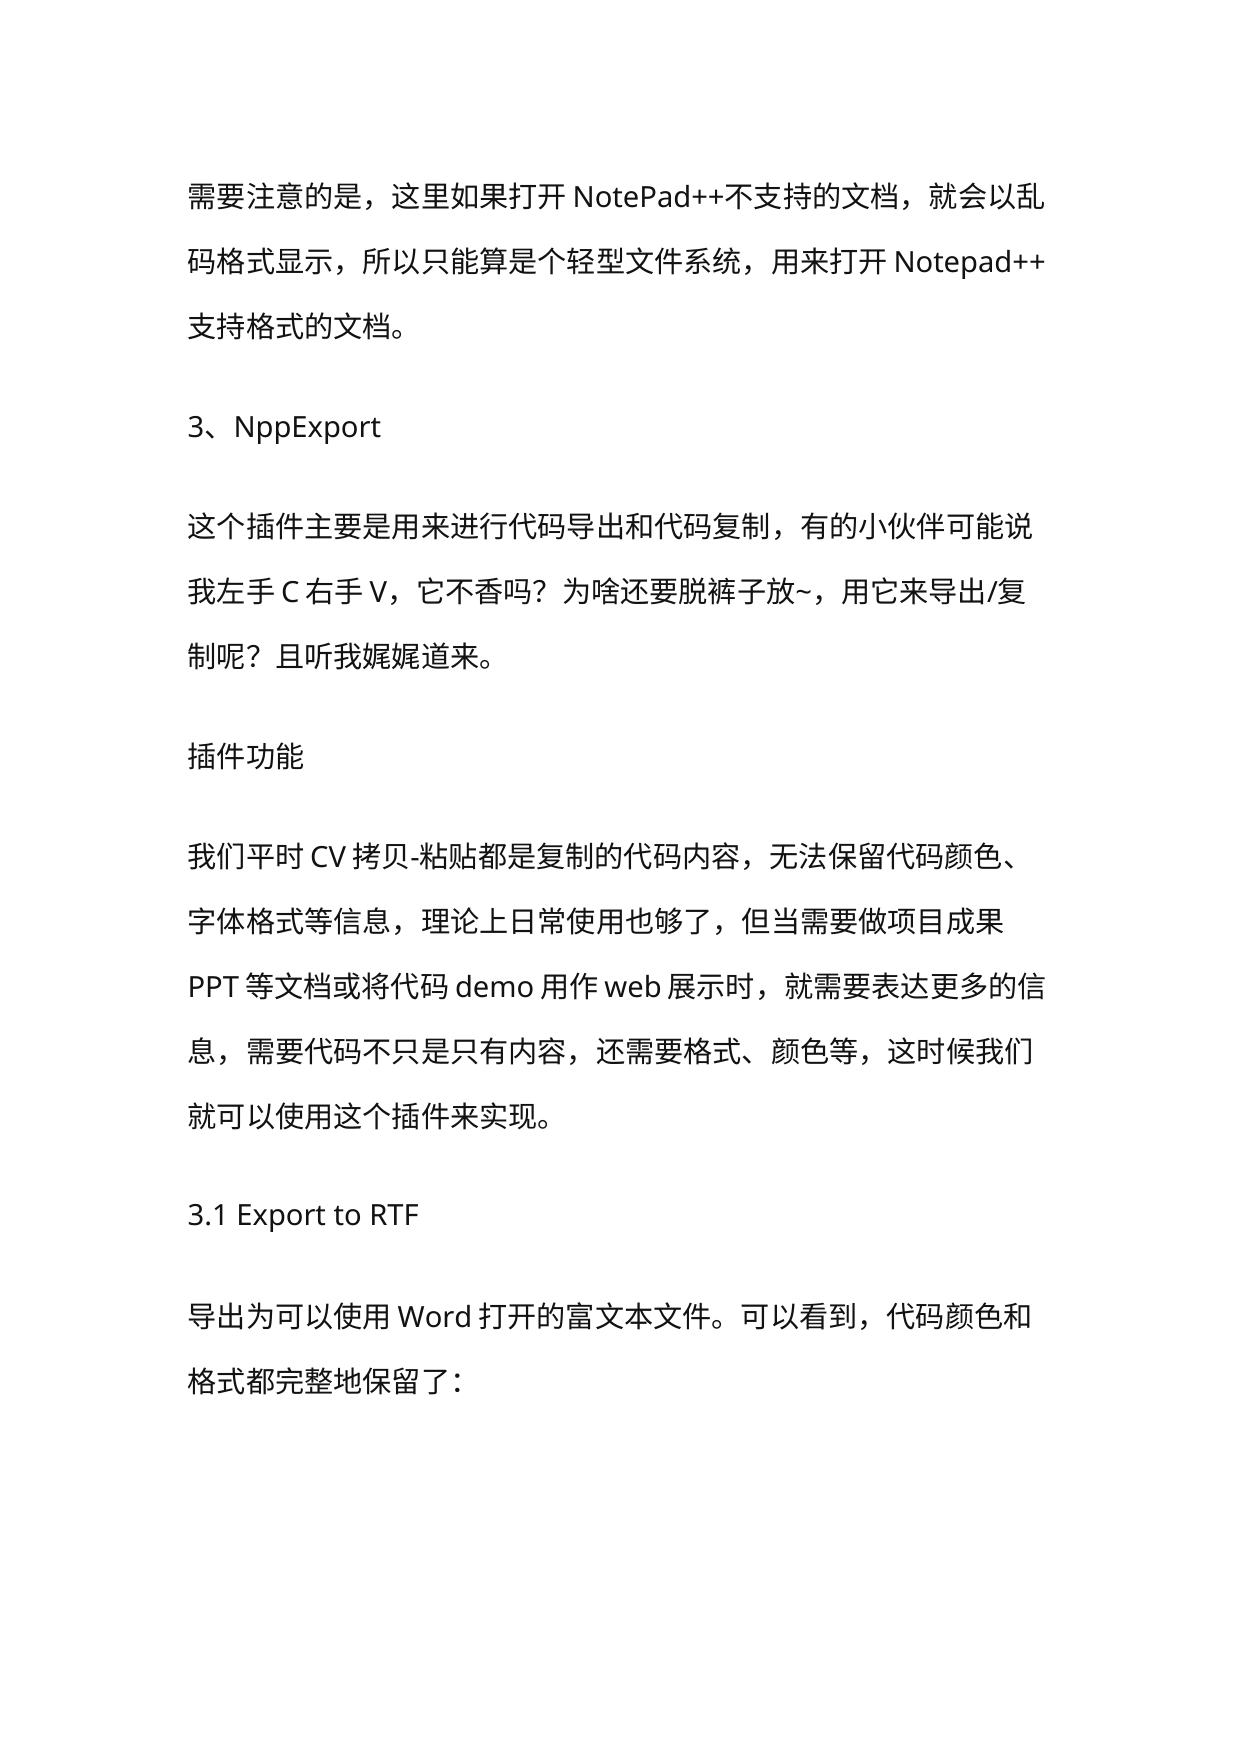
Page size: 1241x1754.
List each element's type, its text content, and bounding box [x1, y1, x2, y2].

text 插件功能 [187, 722, 1053, 787]
text 3、NppExport [187, 392, 1053, 457]
text 导出为可以使用Word打开的富文本文件。可以看到，代码颜色和格式都完整地保留了： [187, 1282, 1053, 1412]
text 这个插件主要是用来进行代码导出和代码复制，有的小伙伴可能说我左手C右手V，它不香吗？为啥还要脱裤子放~，用它来导出/复制呢？且听我娓娓道来。 [187, 492, 1053, 687]
text 我们平时CV拷贝-粘贴都是复制的代码内容，无法保留代码颜色、字体格式等信息，理论上日常使用也够了，但当需要做项目成果PPT等文档或将代码demo用作web展示时，就需要表达更多的信息，需要代码不只是只有内容，还需要格式、颜色等，这时候我们就可以使用这个插件来实现。 [187, 822, 1053, 1147]
text 需要注意的是，这里如果打开NotePad++不支持的文档，就会以乱码格式显示，所以只能算是个轻型文件系统，用来打开Notepad++支持格式的文档。 [187, 162, 1053, 357]
text 3.1 Export to RTF [187, 1182, 1053, 1247]
